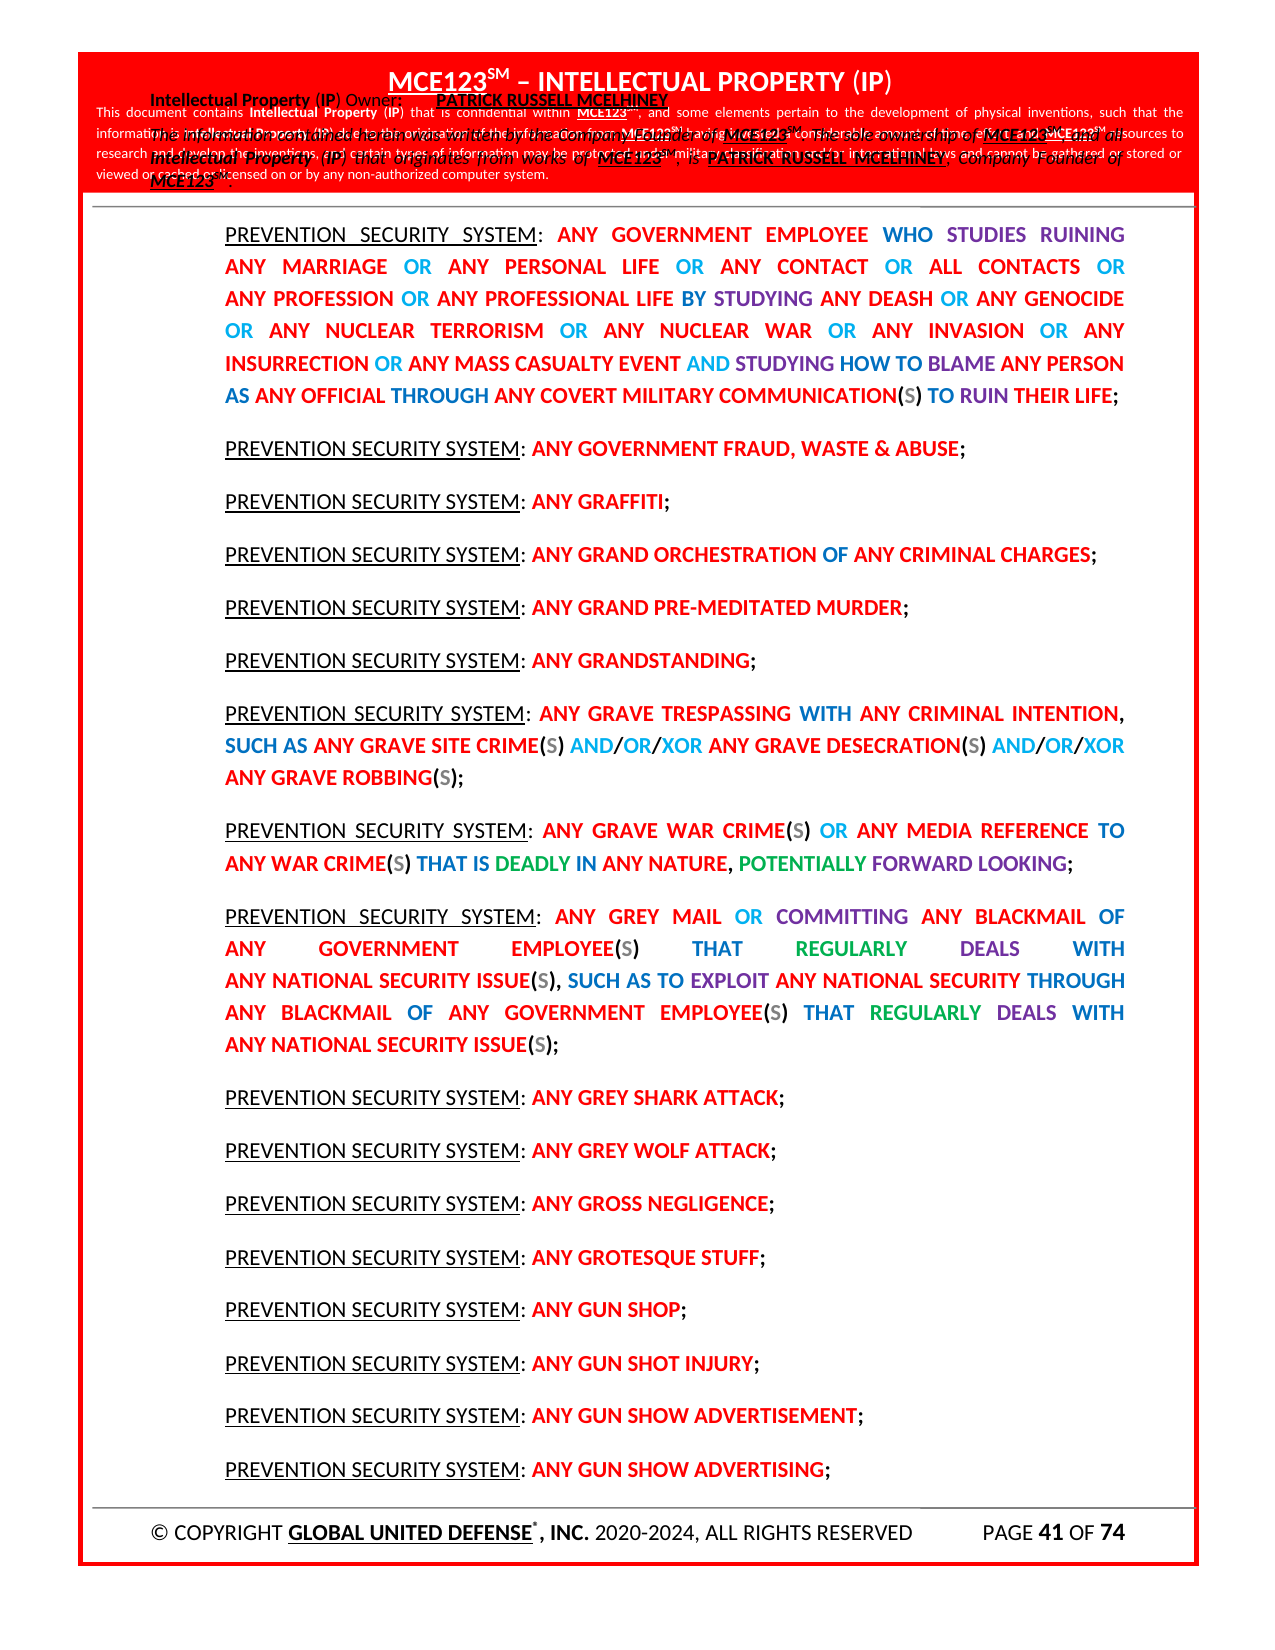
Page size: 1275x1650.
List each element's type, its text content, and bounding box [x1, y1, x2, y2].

text PREVENTION SECURITY SYSTEM: ANY GUN SHOW ADVERTISEMENT; [225, 1402, 1125, 1430]
text PREVENTION SECURITY SYSTEM: ANY GUN SHOW ADVERTISING; [225, 1455, 1125, 1483]
text PREVENTION SECURITY SYSTEM: ANY GOVERNMENT EMPLOYEE WHO STUDIES RUINING ANY MARRIAGE OR ANY PERSONAL LIFE OR ANY CONTACT OR ALL CONTACTS OR ANY PROFESSION OR ANY PROFESSIONAL LIFE BY STUDYING ANY DEASH OR ANY GENOCIDE OR ANY NUCLEAR TERRORISM OR ANY NUCLEAR WAR OR ANY INVASION OR ANY INSURRECTION OR ANY MASS CASUALTY EVENT AND STUDYING HOW TO BLAME ANY PERSON AS ANY OFFICIAL THROUGH ANY COVERT MILITARY COMMUNICATION(S) TO RUIN THEIR LIFE; [225, 220, 1125, 409]
text PREVENTION SECURITY SYSTEM: ANY GROSS NEGLIGENCE; [225, 1189, 1125, 1218]
text PREVENTION SECURITY SYSTEM: ANY GREY WOLF ATTACK; [225, 1137, 1125, 1164]
text PREVENTION SECURITY SYSTEM: ANY GUN SHOP; [225, 1296, 1125, 1324]
text PREVENTION SECURITY SYSTEM: ANY GREY MAIL OR COMMITTING ANY BLACKMAIL OF ANY GOVERNMENT EMPLOYEE(S) THAT REGULARLY DEALS WITH ANY NATIONAL SECURITY ISSUE(S), SUCH AS TO EXPLOIT ANY NATIONAL SECURITY THROUGH ANY BLACKMAIL OF ANY GOVERNMENT EMPLOYEE(S) THAT REGULARLY DEALS WITH ANY NATIONAL SECURITY ISSUE(S); [225, 902, 1125, 1058]
text PREVENTION SECURITY SYSTEM: ANY GROTESQUE STUFF; [225, 1243, 1125, 1271]
text PREVENTION SECURITY SYSTEM: ANY GRAND PRE-MEDITATED MURDER; [225, 593, 1125, 621]
text PREVENTION SECURITY SYSTEM: ANY GRAVE WAR CRIME(S) OR ANY MEDIA REFERENCE TO ANY WAR CRIME(S) THAT IS DEADLY IN ANY NATURE, POTENTIALLY FORWARD LOOKING; [225, 817, 1125, 877]
text PREVENTION SECURITY SYSTEM: ANY GRAVE TRESPASSING WITH ANY CRIMINAL INTENTION, SUCH AS ANY GRAVE SITE CRIME(S) AND/OR/XOR ANY GRAVE DESECRATION(S) AND/OR/XOR ANY GRAVE ROBBING(S); [225, 699, 1125, 792]
text PREVENTION SECURITY SYSTEM: ANY GUN SHOT INJURY; [225, 1349, 1125, 1377]
text PREVENTION SECURITY SYSTEM: ANY GRANDSTANDING; [225, 646, 1125, 674]
text PREVENTION SECURITY SYSTEM: ANY GRAFFITI; [225, 487, 1125, 515]
text PREVENTION SECURITY SYSTEM: ANY GOVERNMENT FRAUD, WASTE & ABUSE; [225, 434, 1125, 462]
text PREVENTION SECURITY SYSTEM: ANY GRAND ORCHESTRATION OF ANY CRIMINAL CHARGES; [225, 540, 1125, 568]
text PREVENTION SECURITY SYSTEM: ANY GREY SHARK ATTACK; [225, 1083, 1125, 1112]
